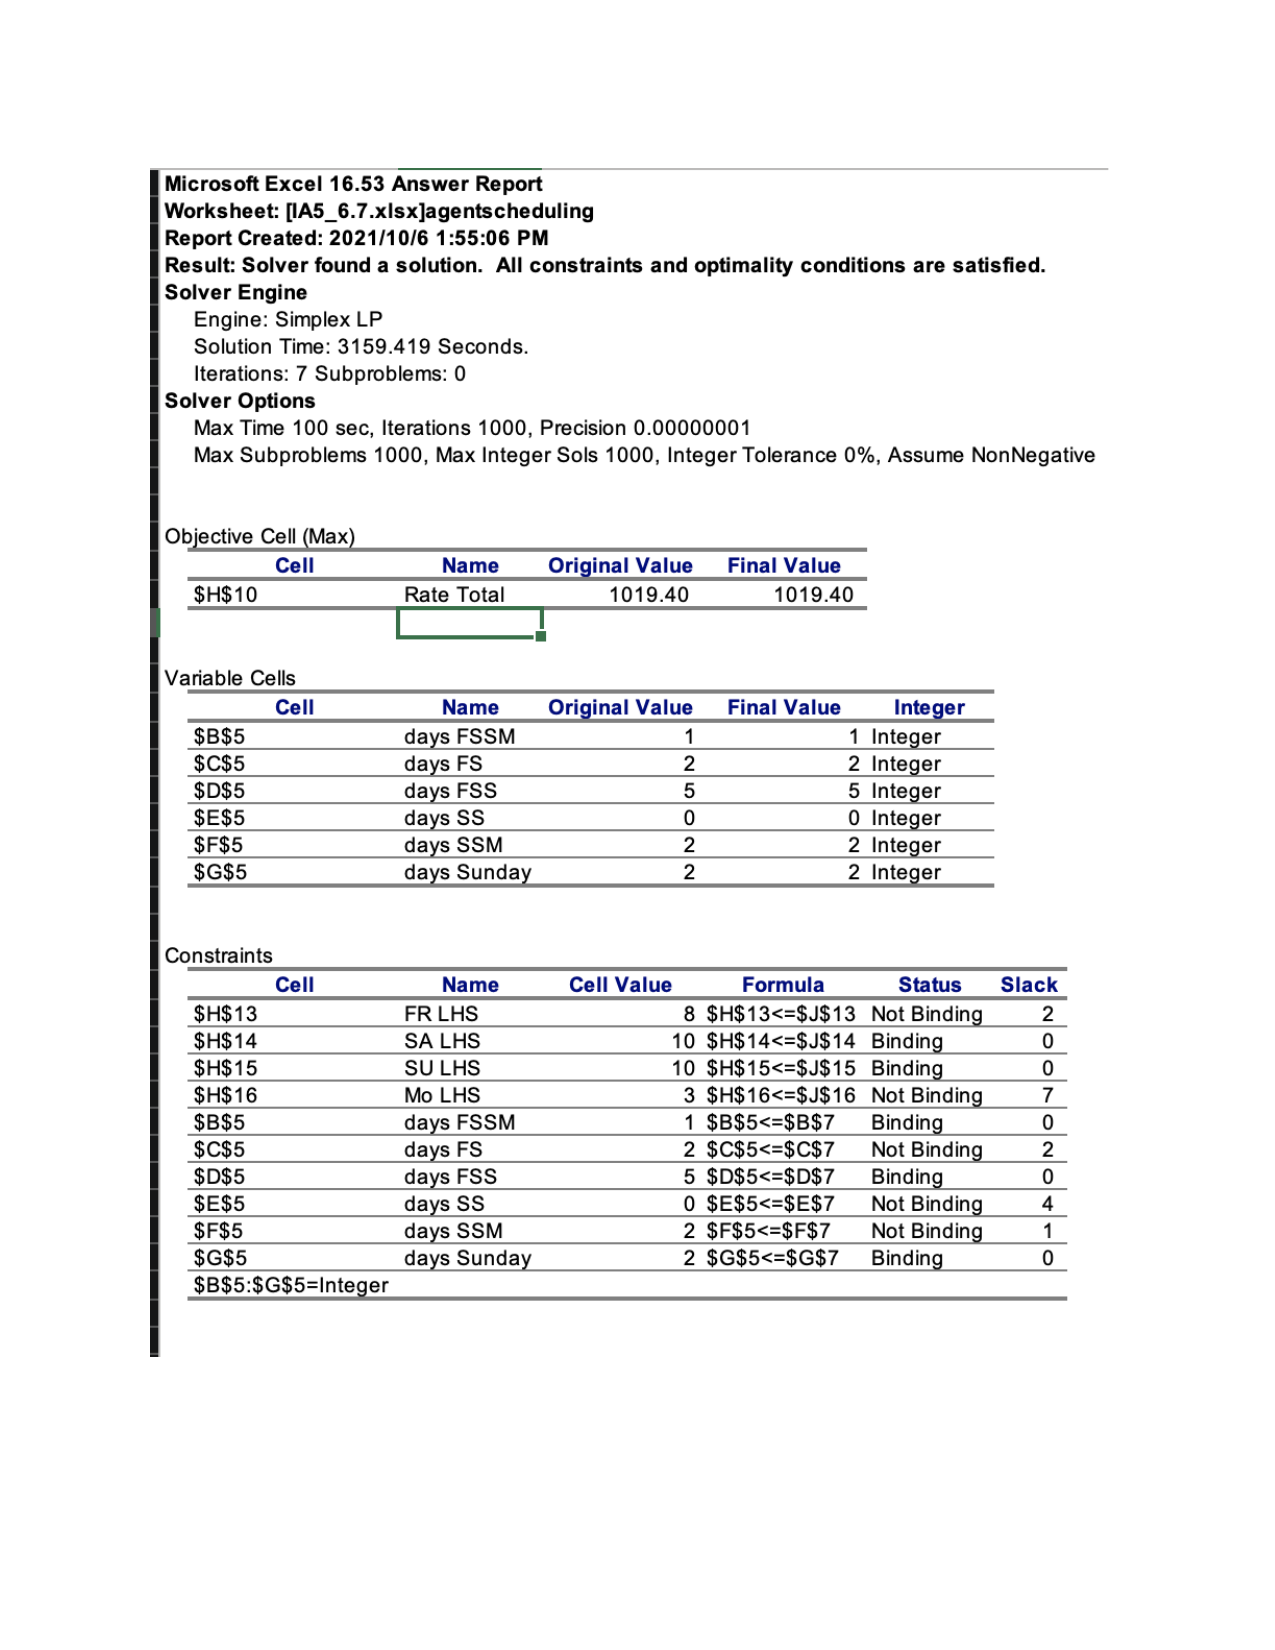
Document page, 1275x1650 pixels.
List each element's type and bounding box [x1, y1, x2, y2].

picture [150, 168, 1109, 1357]
